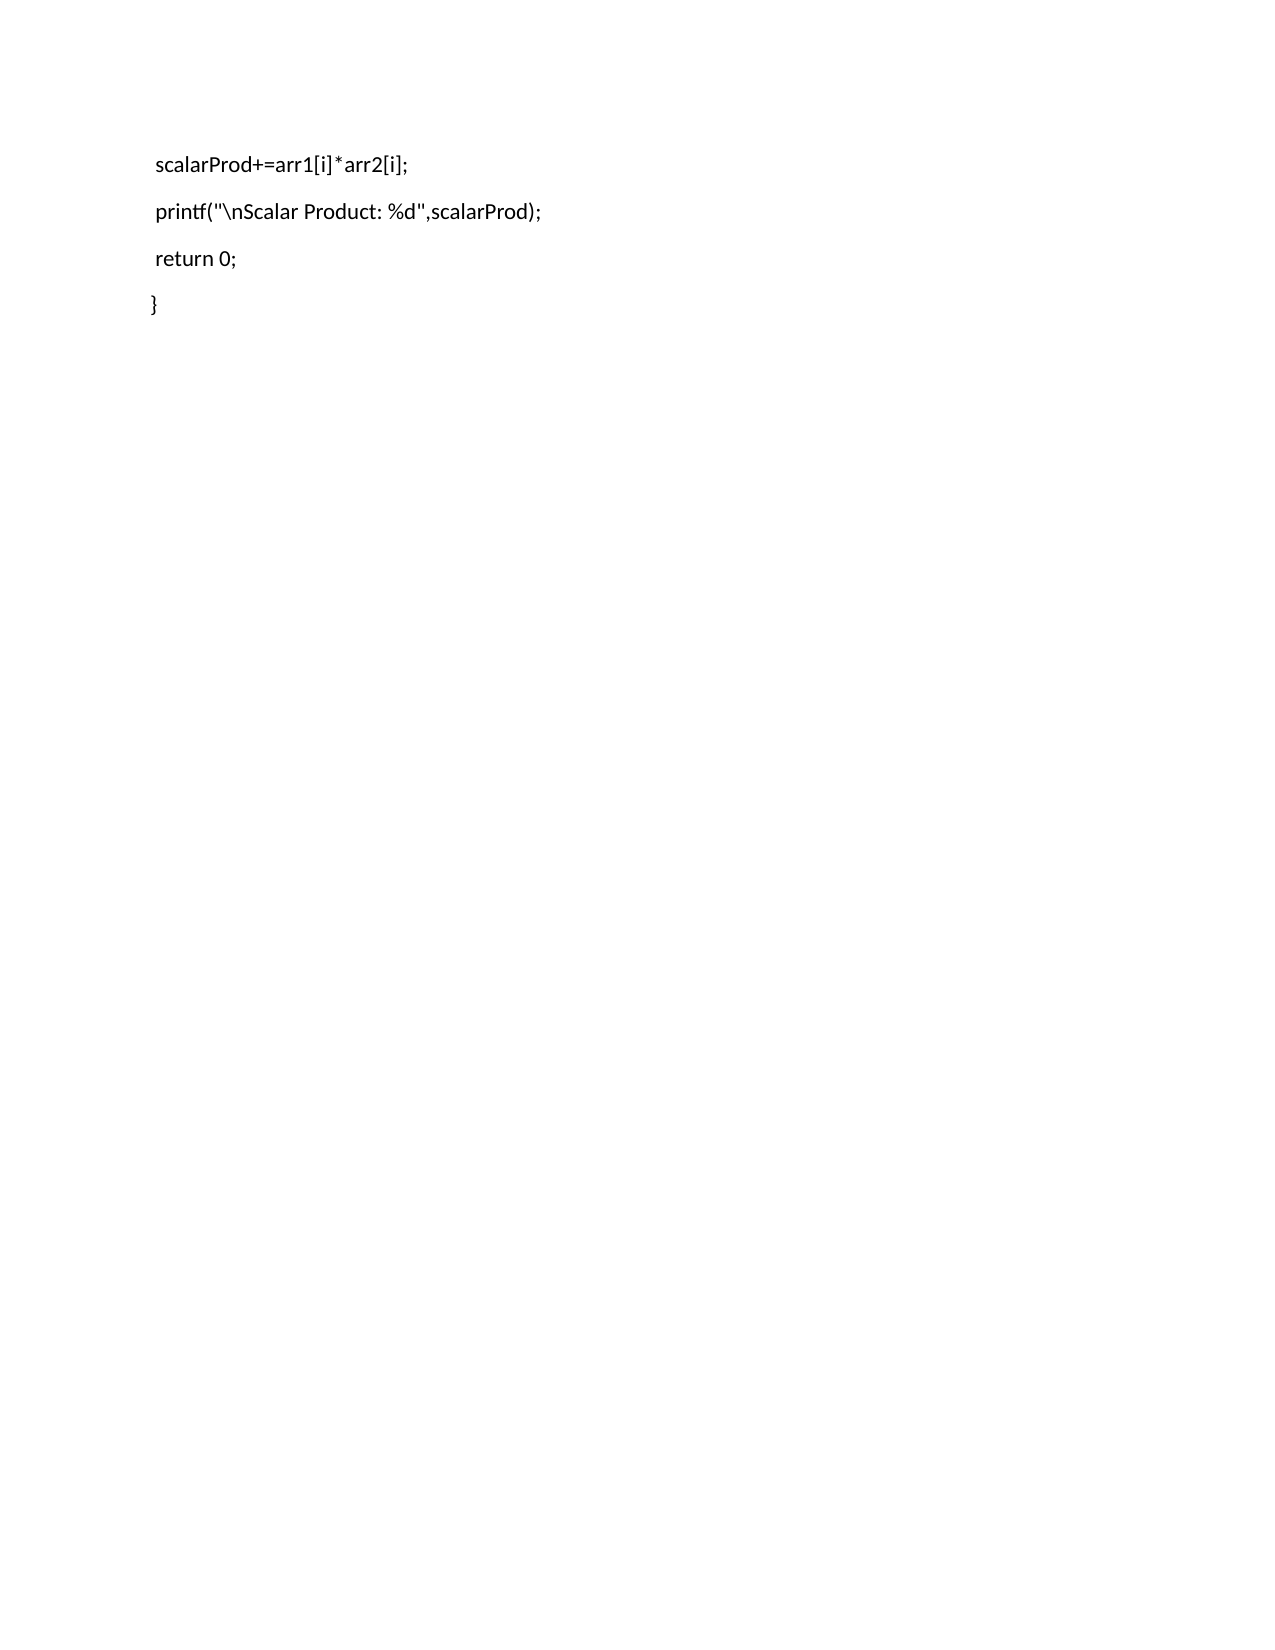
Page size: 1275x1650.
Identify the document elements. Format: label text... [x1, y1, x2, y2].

text } [150, 291, 1125, 319]
text printf("\nScalar Product: %d",scalarProd); [150, 197, 1125, 225]
text return 0; [150, 244, 1125, 272]
text scalarProd+=arr1[i]*arr2[i]; [150, 150, 1125, 178]
